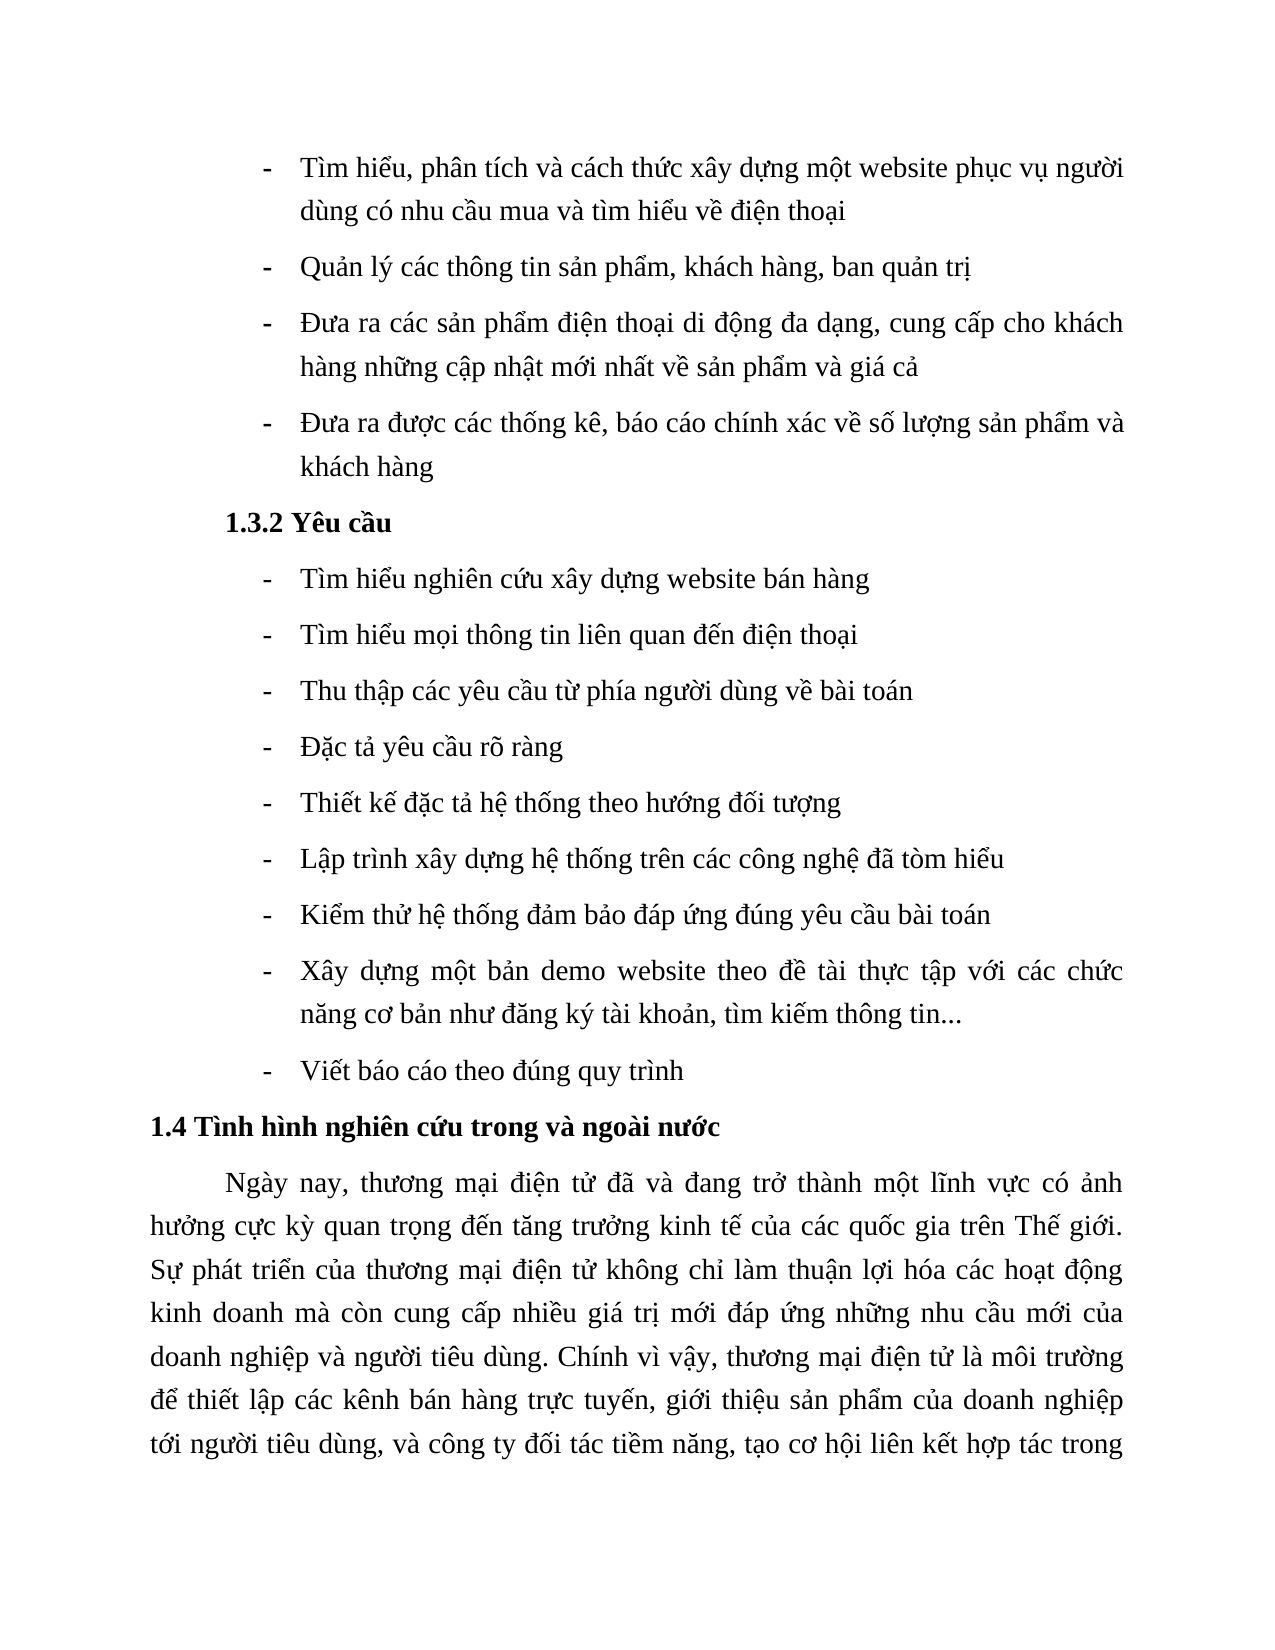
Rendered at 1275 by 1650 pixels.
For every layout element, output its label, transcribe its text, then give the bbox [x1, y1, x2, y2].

text 1.4 Tình hình nghiên cứu trong và ngoài nước [150, 1109, 1125, 1142]
list Quản lý các thông tin sản phẩm, khách hàng, ban quản trị [262, 249, 1125, 283]
list Đưa ra được các thống kê, báo cáo chính xác về số lượng sản phẩm và khách hàng [262, 405, 1125, 482]
list Tìm hiểu nghiên cứu xây dựng website bán hàng [262, 561, 1125, 594]
list Tìm hiểu mọi thông tin liên quan đến điện thoại [262, 617, 1125, 650]
list Thu thập các yêu cầu từ phía người dùng về bài toán [262, 673, 1125, 706]
list Đưa ra các sản phẩm điện thoại di động đa dạng, cung cấp cho khách hàng những cập nhật mới nhất về sản phẩm và giá cả [262, 306, 1125, 383]
list Xây dựng một bản demo website theo đề tài thực tập với các chức năng cơ bản như đăng ký tài khoản, tìm kiếm thông tin... [262, 953, 1125, 1030]
list Đặc tả yêu cầu rõ ràng [262, 729, 1125, 762]
list Tìm hiểu, phân tích và cách thức xây dựng một website phục vụ người dùng có nhu cầu mua và tìm hiểu về điện thoại [262, 150, 1125, 227]
list Lập trình xây dựng hệ thống trên các công nghệ đã tòm hiểu [262, 841, 1125, 874]
text 1.3.2 Yêu cầu [150, 505, 1125, 538]
list Kiểm thử hệ thống đảm bảo đáp ứng đúng yêu cầu bài toán [262, 897, 1125, 931]
list Viết báo cáo theo đúng quy trình [262, 1053, 1125, 1086]
list Thiết kế đặc tả hệ thống theo hướng đối tượng [262, 785, 1125, 818]
